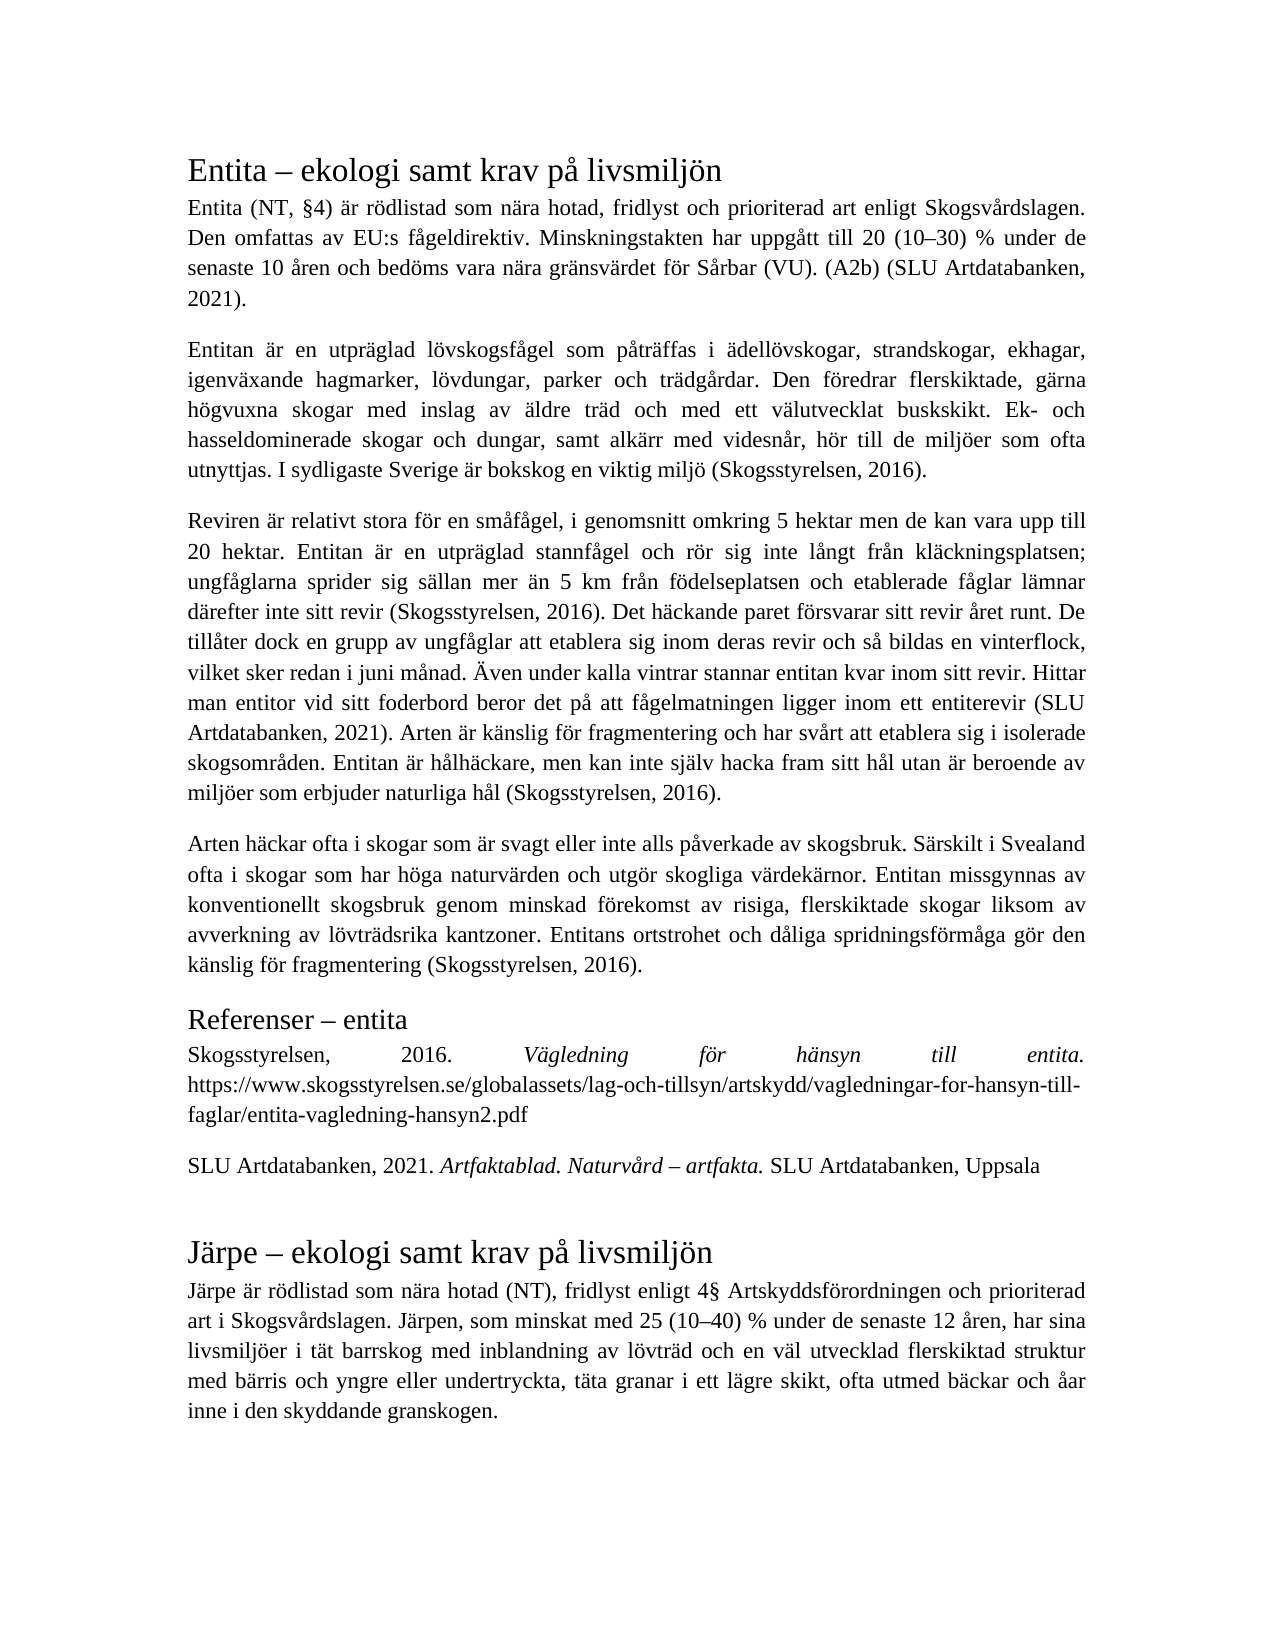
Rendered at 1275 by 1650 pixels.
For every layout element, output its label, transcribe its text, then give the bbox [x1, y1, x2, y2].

text SLU Artdatabanken, 2021. Artfaktablad. Naturvård – artfakta. SLU Artdatabanken, Uppsala [187, 1152, 1087, 1179]
subtitle Järpe – ekologi samt krav på livsmiljön [187, 1233, 1087, 1271]
text Entitan är en utpräglad lövskogsfågel som påträffas i ädellövskogar, strandskogar, ekhagar, igenväxande hagmarker, lövdungar, parker och trädgårdar. Den föredrar flerskiktade, gärna högvuxna skogar med inslag av äldre träd och med ett välutvecklat buskskikt. Ek- och hasseldominerade skogar och dungar, samt alkärr med videsnår, hör till de miljöer som ofta utnyttjas. I sydligaste Sverige är bokskog en viktig miljö (Skogsstyrelsen, 2016). [187, 336, 1087, 483]
subtitle Entita – ekologi samt krav på livsmiljön [187, 150, 1087, 188]
text Järpe är rödlistad som nära hotad (NT), fridlyst enligt 4§ Artskyddsförordningen och prioriterad art i Skogsvårdslagen. Järpen, som minskat med 25 (10–40) % under de senaste 12 åren, har sina livsmiljöer i tät barrskog med inblandning av lövträd och en väl utvecklad flerskiktad struktur med bärris och yngre eller undertryckta, täta granar i ett lägre skikt, ofta utmed bäckar och åar inne i den skyddande granskogen. [187, 1277, 1087, 1424]
text Entita (NT, §4) är rödlistad som nära hotad, fridlyst och prioriterad art enligt Skogsvårdslagen. Den omfattas av EU:s fågeldirektiv. Minskningstakten har uppgått till 20 (10–30) % under de senaste 10 åren och bedöms vara nära gränsvärdet för Sårbar (VU). (A2b) (SLU Artdatabanken, 2021). [187, 194, 1087, 311]
text Arten häckar ofta i skogar som är svagt eller inte alls påverkade av skogsbruk. Särskilt i Svealand ofta i skogar som har höga naturvärden och utgör skogliga värdekärnor. Entitan missgynnas av konventionellt skogsbruk genom minskad förekomst av risiga, flerskiktade skogar liksom av avverkning av lövträdsrika kantzoner. Entitans ortstrohet och dåliga spridningsförmåga gör den känslig för fragmentering (Skogsstyrelsen, 2016). [187, 831, 1087, 978]
subtitle Referenser – entita [187, 1002, 1087, 1036]
text Skogsstyrelsen, 2016. Vägledning för hänsyn till entita. https://www.skogsstyrelsen.se/globalassets/lag-och-tillsyn/artskydd/vagledningar-for-hansyn-till-faglar/entita-vagledning-hansyn2.pdf [187, 1041, 1087, 1128]
text Reviren är relativt stora för en småfågel, i genomsnitt omkring 5 hektar men de kan vara upp till 20 hektar. Entitan är en utpräglad stannfågel och rör sig inte långt från kläckningsplatsen; ungfåglarna sprider sig sällan mer än 5 km från födelseplatsen och etablerade fåglar lämnar därefter inte sitt revir (Skogsstyrelsen, 2016). Det häckande paret försvarar sitt revir året runt. De tillåter dock en grupp av ungfåglar att etablera sig inom deras revir och så bildas en vinterflock, vilket sker redan i juni månad. Även under kalla vintrar stannar entitan kvar inom sitt revir. Hittar man entitor vid sitt foderbord beror det på att fågelmatningen ligger inom ett entiterevir (SLU Artdatabanken, 2021). Arten är känslig för fragmentering och har svårt att etablera sig i isolerade skogsområden. Entitan är hålhäckare, men kan inte själv hacka fram sitt hål utan är beroende av miljöer som erbjuder naturliga hål (Skogsstyrelsen, 2016). [187, 508, 1087, 806]
